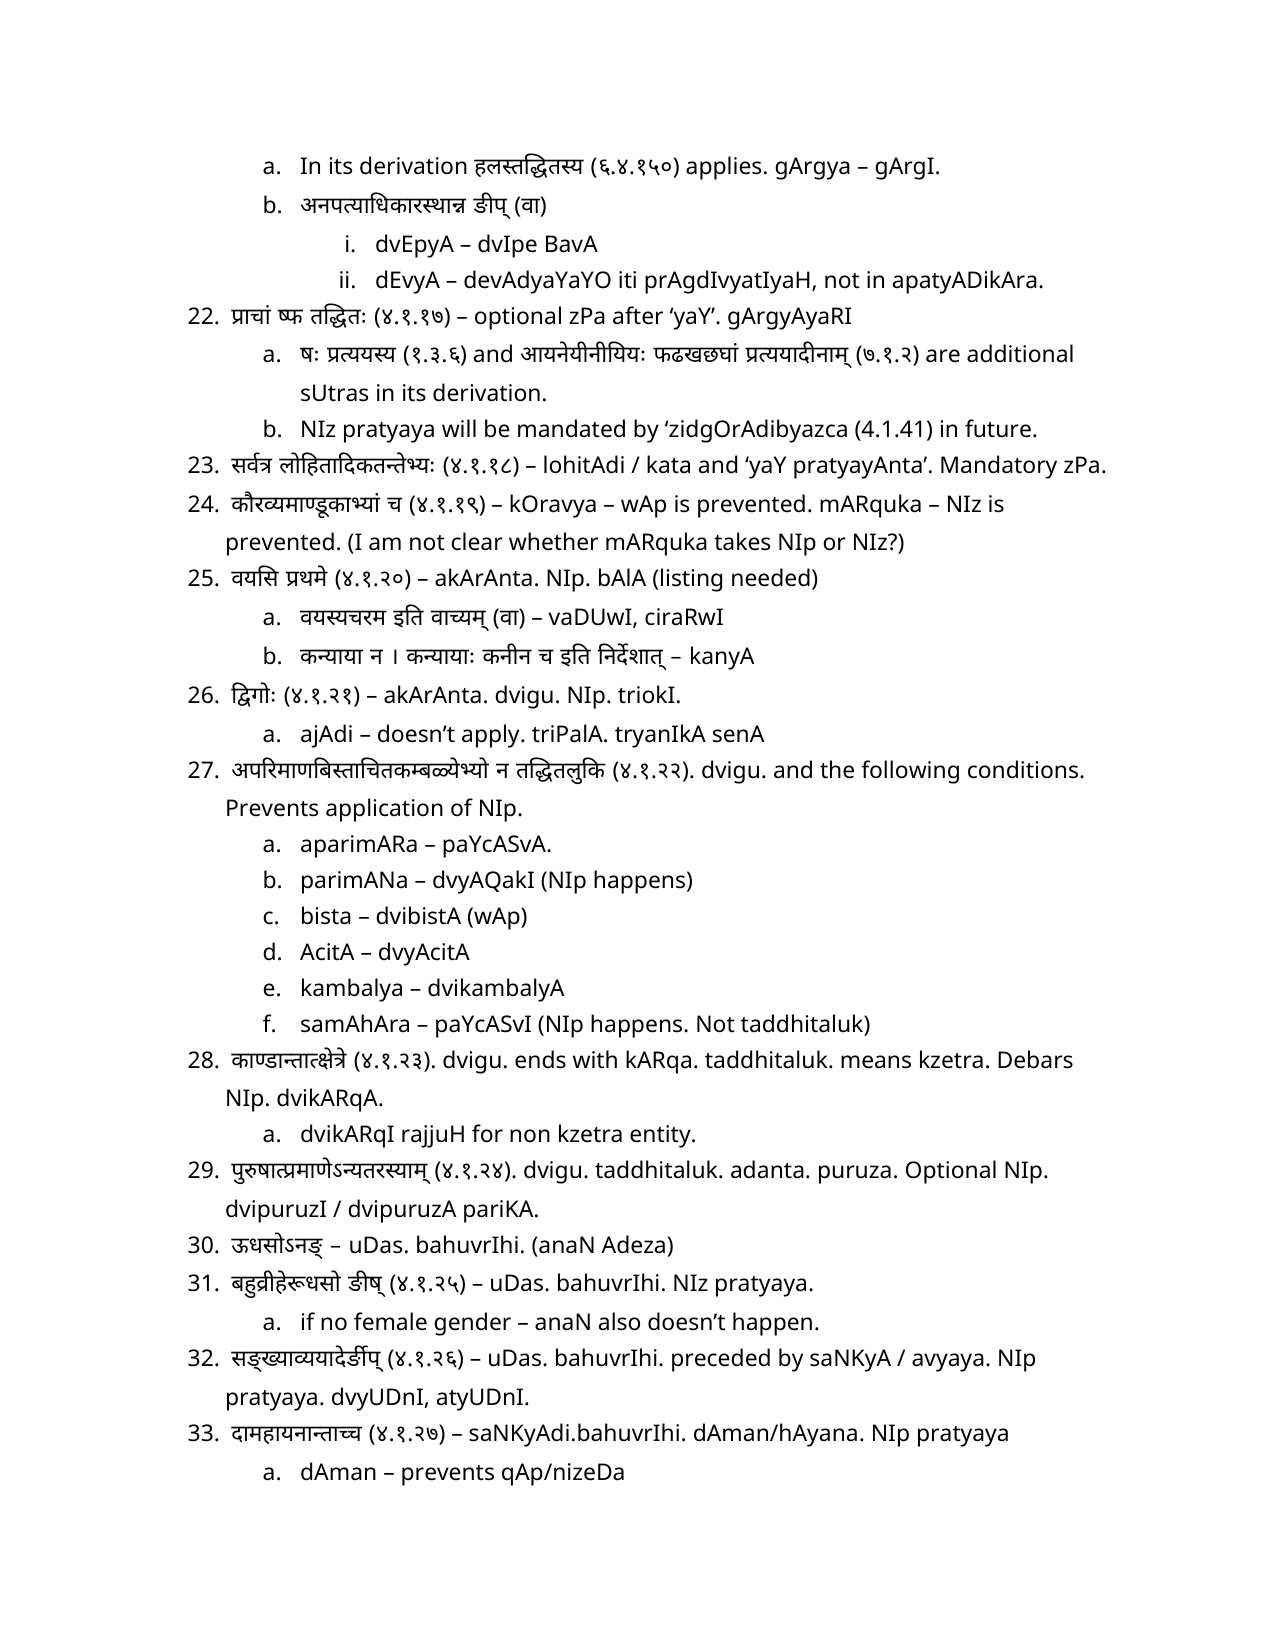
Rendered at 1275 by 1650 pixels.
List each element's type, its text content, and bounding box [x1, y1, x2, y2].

list ajAdi – doesn’t apply. triPalA. tryanIkA senA [262, 718, 1125, 749]
list In its derivation हलस्तद्धितस्य (६.४.१५०) applies. gArgya – gArgI. [262, 150, 1125, 184]
list kambalya – dvikambalyA [262, 972, 1125, 1003]
list कन्याया न । कन्यायाः कनीन च इति निर्देशात्‌ – kanyA [262, 640, 1125, 674]
list dvikARqI rajjuH for non kzetra entity. [262, 1118, 1125, 1149]
list samAhAra – paYcASvI (NIp happens. Not taddhitaluk) [262, 1008, 1125, 1039]
list सङ्ख्याव्ययादेर्ङीप्‌ (४.१.२६) – uDas. bahuvrIhi. preceded by saNKyA / avyaya. NIp pratyaya. dvyUDnI, atyUDnI. [187, 1342, 1125, 1412]
list ऊधसोऽनङ्‌ – uDas. bahuvrIhi. (anaN Adeza) [187, 1228, 1125, 1262]
list parimANa – dvyAQakI (NIp happens) [262, 864, 1125, 895]
list अपरिमाणबिस्ताचितकम्बळ्येभ्यो न तद्धितलुकि (४.१.२२). dvigu. and the following conditions. Prevents application of NIp. [187, 753, 1125, 823]
list बहुव्रीहेरूधसो ङीष्‌ (४.१.२५) – uDas. bahuvrIhi. NIz pratyaya. [187, 1267, 1125, 1301]
list प्राचां ष्फ तद्धितः (४.१.१७) – optional zPa after ‘yaY’. gArgyAyaRI [187, 299, 1125, 333]
list द्विगोः (४.१.२१) – akArAnta. dvigu. NIp. triokI. [187, 679, 1125, 713]
list dvEpyA – dvIpe BavA [356, 228, 1125, 259]
list वयसि प्रथमे (४.१.२०) – akArAnta. NIp. bAlA (listing needed) [187, 562, 1125, 596]
list दामहायनान्ताच्च (४.१.२७) – saNKyAdi.bahuvrIhi. dAman/hAyana. NIp pratyaya [187, 1417, 1125, 1451]
list aparimARa – paYcASvA. [262, 828, 1125, 859]
list NIz pratyaya will be mandated by ‘zidgOrAdibyazca (4.1.41) in future. [262, 413, 1125, 444]
list षः प्रत्ययस्य (१.३.६) and आयनेयीनीयियः फढखछघां प्रत्ययादीनाम्‌ (७.१.२) are additional sUtras in its derivation. [262, 338, 1125, 408]
list if no female gender – anaN also doesn’t happen. [262, 1306, 1125, 1337]
list AcitA – dvyAcitA [262, 936, 1125, 967]
list अनपत्याधिकारस्थान्न ङीप्‌ (वा) [262, 189, 1125, 223]
list dAman – prevents qAp/nizeDa [262, 1456, 1125, 1487]
list पुरुषात्प्रमाणेऽन्यतरस्याम्‌ (४.१.२४). dvigu. taddhitaluk. adanta. puruza. Optional NIp. dvipuruzI / dvipuruzA pariKA. [187, 1154, 1125, 1224]
list वयस्यचरम इति वाच्यम्‌ (वा) – vaDUwI, ciraRwI [262, 601, 1125, 635]
list सर्वत्र लोहितादिकतन्तेभ्यः (४.१.१८) – lohitAdi / kata and ‘yaY pratyayAnta’. Mandatory zPa. [187, 449, 1125, 483]
list कौरव्यमाण्डूकाभ्यां च (४.१.१९) – kOravya – wAp is prevented. mARquka – NIz is prevented. (I am not clear whether mARquka takes NIp or NIz?) [187, 488, 1125, 557]
list bista – dvibistA (wAp) [262, 900, 1125, 931]
list dEvyA – devAdyaYaYO iti prAgdIvyatIyaH, not in apatyADikAra. [356, 264, 1125, 295]
list काण्डान्तात्क्षेत्रे (४.१.२३). dvigu. ends with kARqa. taddhitaluk. means kzetra. Debars NIp. dvikARqA. [187, 1044, 1125, 1113]
